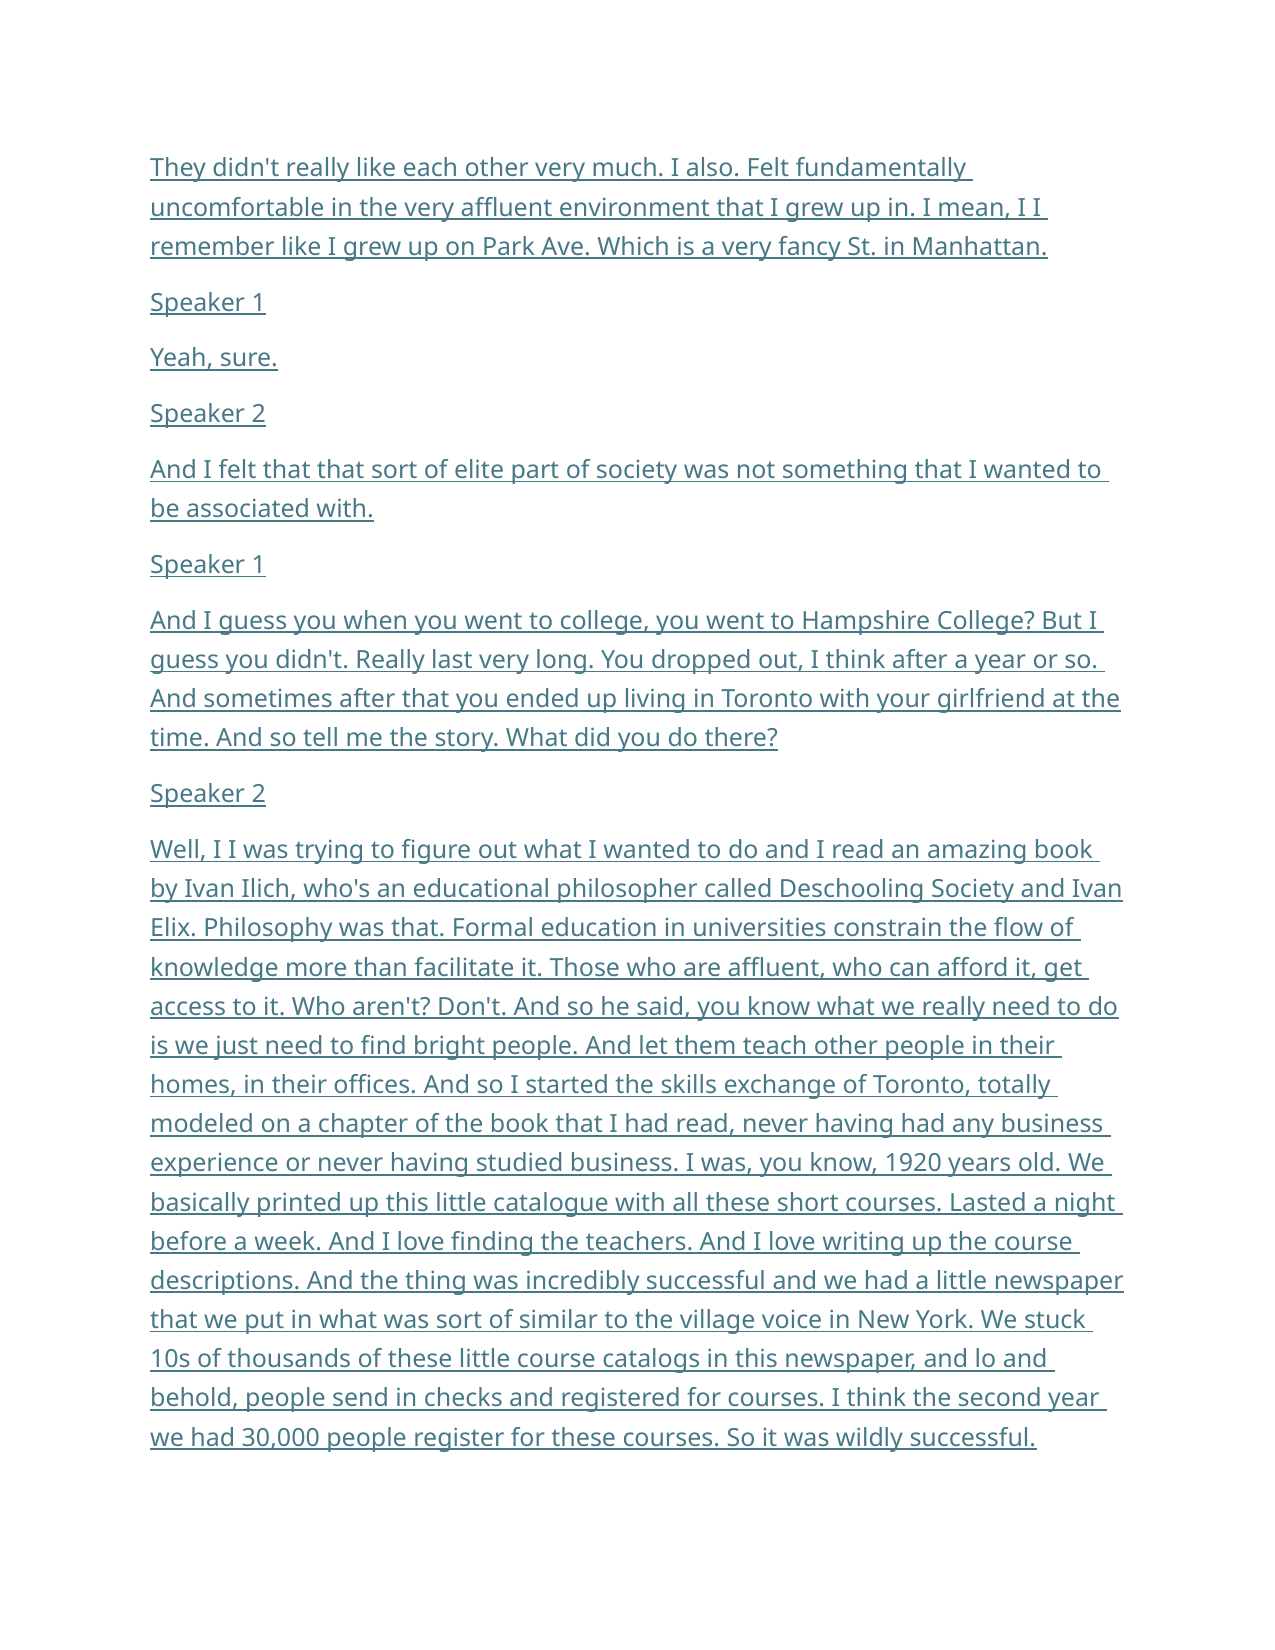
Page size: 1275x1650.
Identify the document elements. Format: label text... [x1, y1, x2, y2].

text Speaker 1 [150, 284, 1125, 318]
text Speaker 2 [150, 396, 1125, 430]
text And I felt that that sort of elite part of society was not something that I wanted to be associated with. [150, 452, 1125, 525]
text Yeah, sure. [150, 340, 1125, 374]
text Well, I I was trying to figure out what I wanted to do and I read an amazing book by Ivan Ilich, who's an educational philosopher called Deschooling Society and Ivan Elix. Philosophy was that. Formal education in universities constrain the flow of knowledge more than facilitate it. Those who are affluent, who can afford it, get access to it. Who aren't? Don't. And so he said, you know what we really need to do is we just need to find bright people. And let them teach other people in their homes, in their offices. And so I started the skills exchange of Toronto, totally modeled on a chapter of the book that I had read, never having had any business experience or never having studied business. I was, you know, 1920 years old. We basically printed up this little catalogue with all these short courses. Lasted a night before a week. And I love finding the teachers. And I love writing up the course descriptions. And the thing was incredibly successful and we had a little newspaper that we put in what was sort of similar to the village voice in New York. We stuck 10s of thousands of these little course catalogs in this newspaper, and lo and behold, people send in checks and registered for courses. I think the second year we had 30,000 people register for these courses. So it was wildly successful. [150, 832, 1125, 1453]
text They didn't really like each other very much. I also. Felt fundamentally uncomfortable in the very affluent environment that I grew up in. I mean, I I remember like I grew up on Park Ave. Which is a very fancy St. in Manhattan. [150, 150, 1125, 262]
text Speaker 2 [150, 776, 1125, 810]
text And I guess you when you went to college, you went to Hampshire College? But I guess you didn't. Really last very long. You dropped out, I think after a year or so. And sometimes after that you ended up living in Toronto with your girlfriend at the time. And so tell me the story. What did you do there? [150, 602, 1125, 754]
text Speaker 1 [150, 547, 1125, 581]
